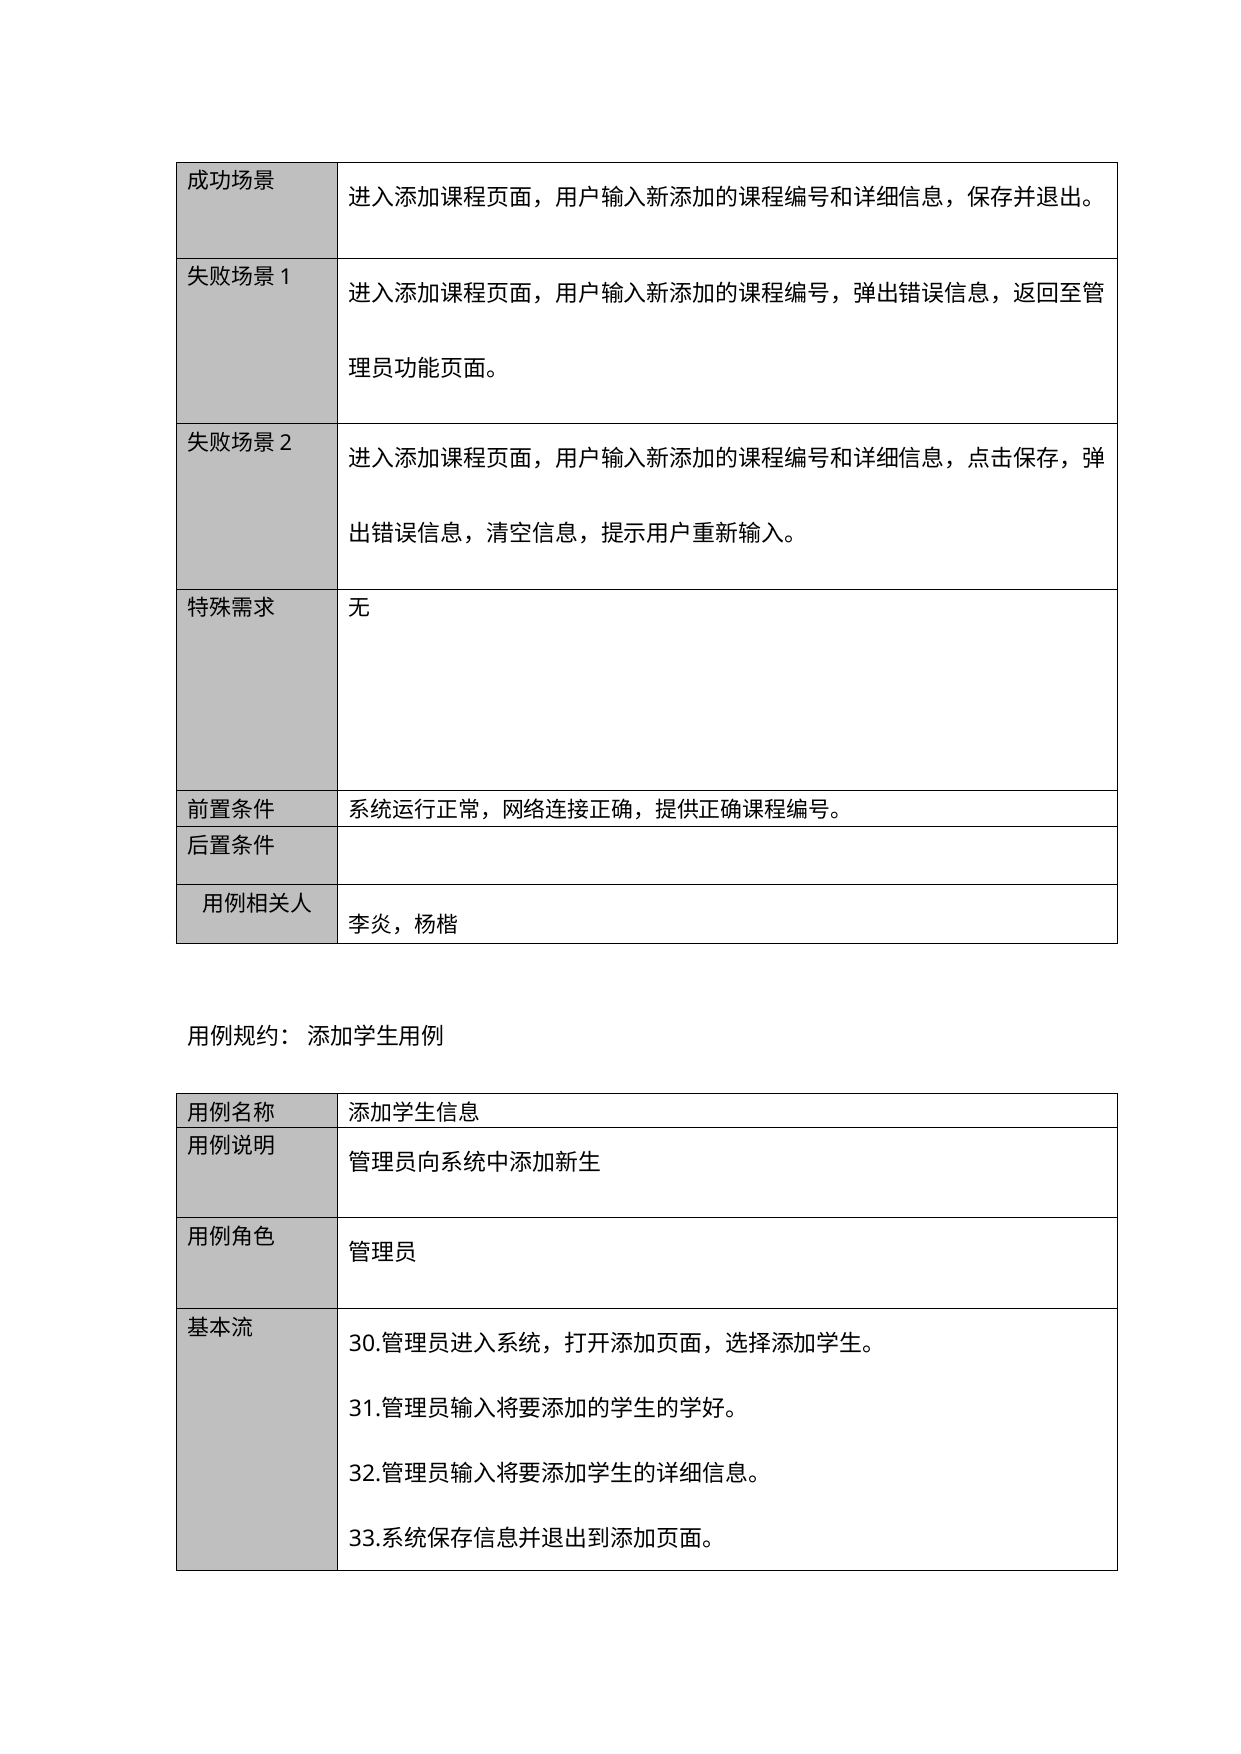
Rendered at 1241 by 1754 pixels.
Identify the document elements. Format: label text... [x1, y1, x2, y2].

table_cell 管理员 [338, 1218, 1117, 1308]
table_cell 基本流 [177, 1309, 337, 1570]
table_cell 用例说明 [177, 1128, 337, 1217]
text 用例规约： 添加学生用例 [187, 1002, 1053, 1067]
table_cell 失败场景2 [177, 424, 337, 589]
table_cell 后置条件 [177, 827, 337, 884]
table_cell 特殊需求 [177, 590, 337, 790]
table_cell 进入添加课程页面，用户输入新添加的课程编号和详细信息，保存并退出。 [338, 163, 1117, 258]
table_cell 前置条件 [177, 791, 337, 826]
table_cell 系统运行正常，网络连接正确，提供正确课程编号。 [338, 791, 1117, 826]
table_cell [338, 827, 1117, 884]
table_cell 用例相关人 [177, 885, 337, 943]
table_header 用例名称 [177, 1094, 337, 1127]
table_cell 进入添加课程页面，用户输入新添加的课程编号，弹出错误信息，返回至管理员功能页面。 [338, 259, 1117, 423]
table_cell 李炎，杨楷 [338, 885, 1117, 943]
table_cell 管理员进入系统，打开添加页面，选择添加学生。 管理员输入将要添加的学生的学好。 管理员输入将要添加学生的详细信息。 系统保存信息并退出到添加页面。 [338, 1309, 1117, 1570]
table_cell 进入添加课程页面，用户输入新添加的课程编号和详细信息，点击保存，弹出错误信息，清空信息，提示用户重新输入。 [338, 424, 1117, 589]
table_cell 失败场景1 [177, 259, 337, 423]
table_cell 用例角色 [177, 1218, 337, 1308]
table_cell 管理员向系统中添加新生 [338, 1128, 1117, 1217]
table_header 添加学生信息 [338, 1094, 1117, 1127]
table_cell 成功场景 [177, 163, 337, 258]
table_cell 无 [338, 590, 1117, 790]
